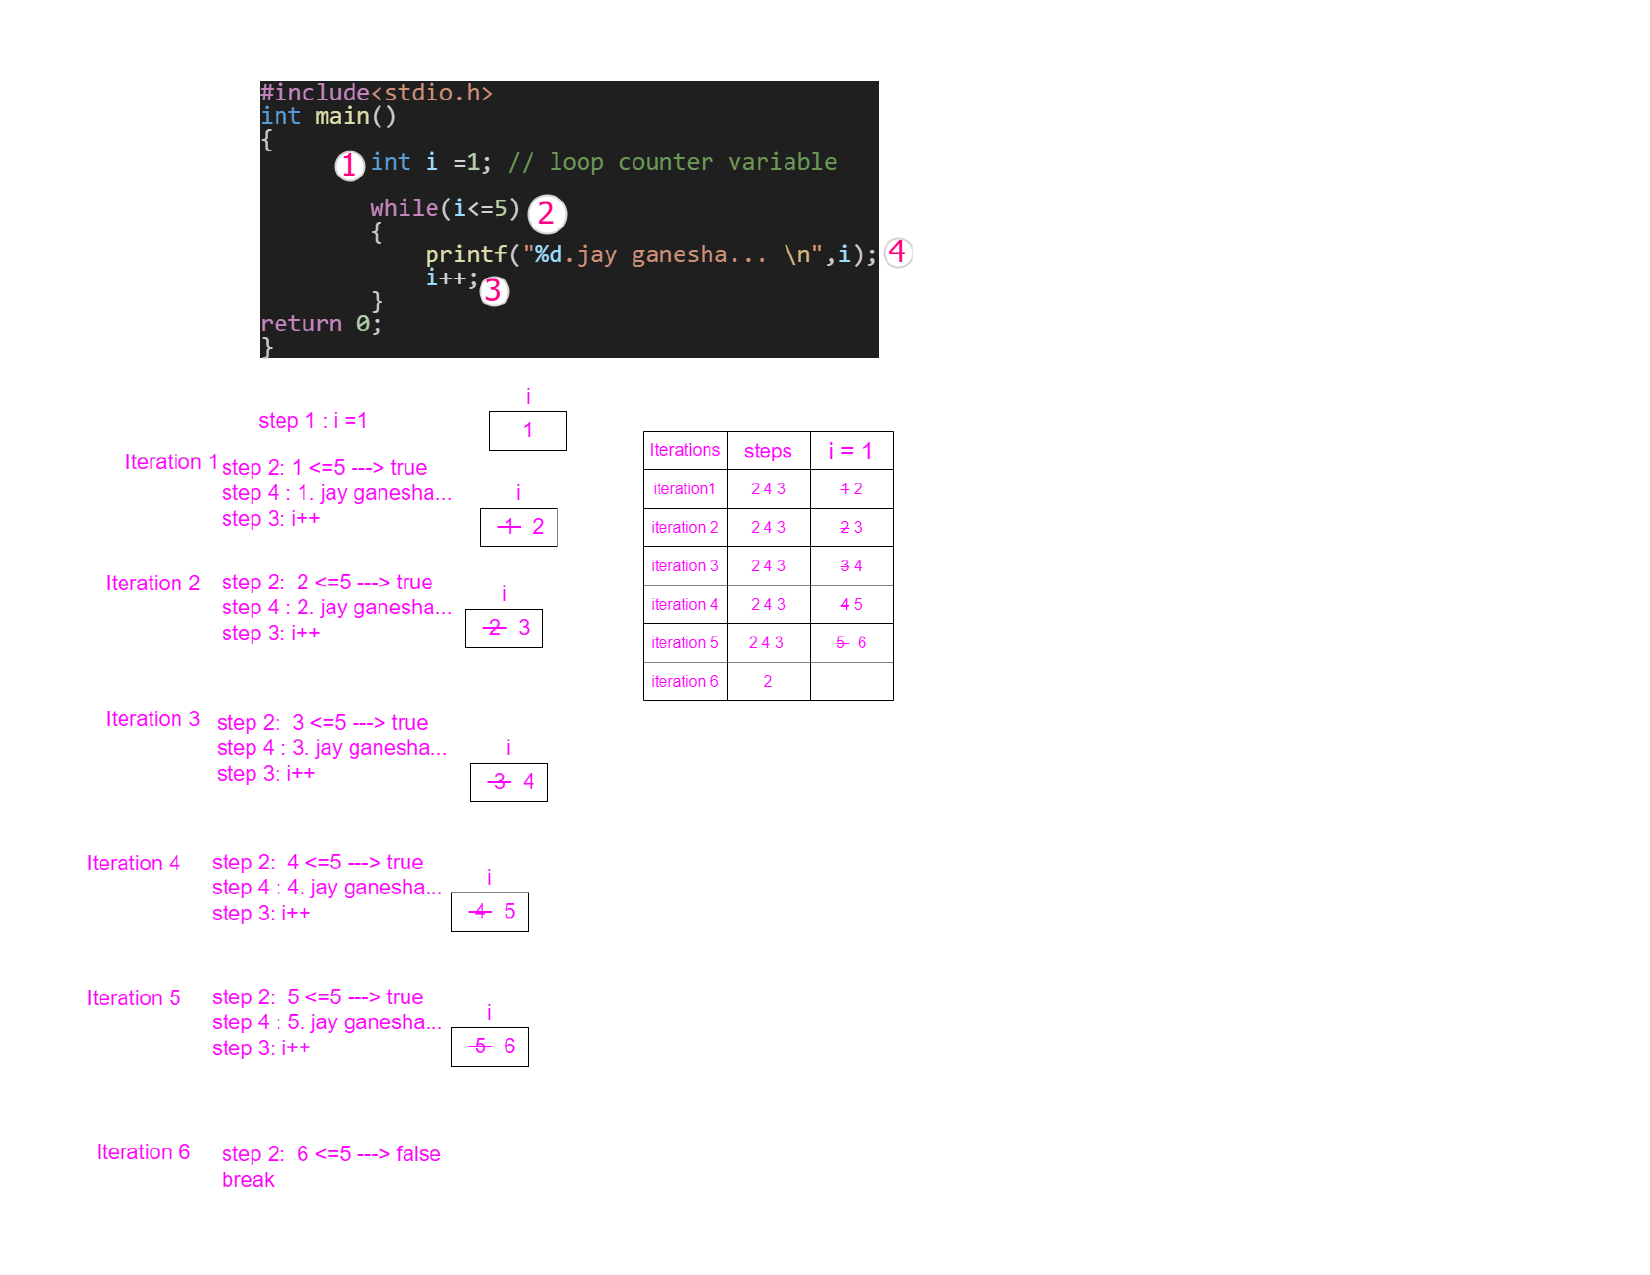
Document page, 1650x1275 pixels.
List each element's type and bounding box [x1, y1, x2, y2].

picture [75, 75, 913, 1200]
